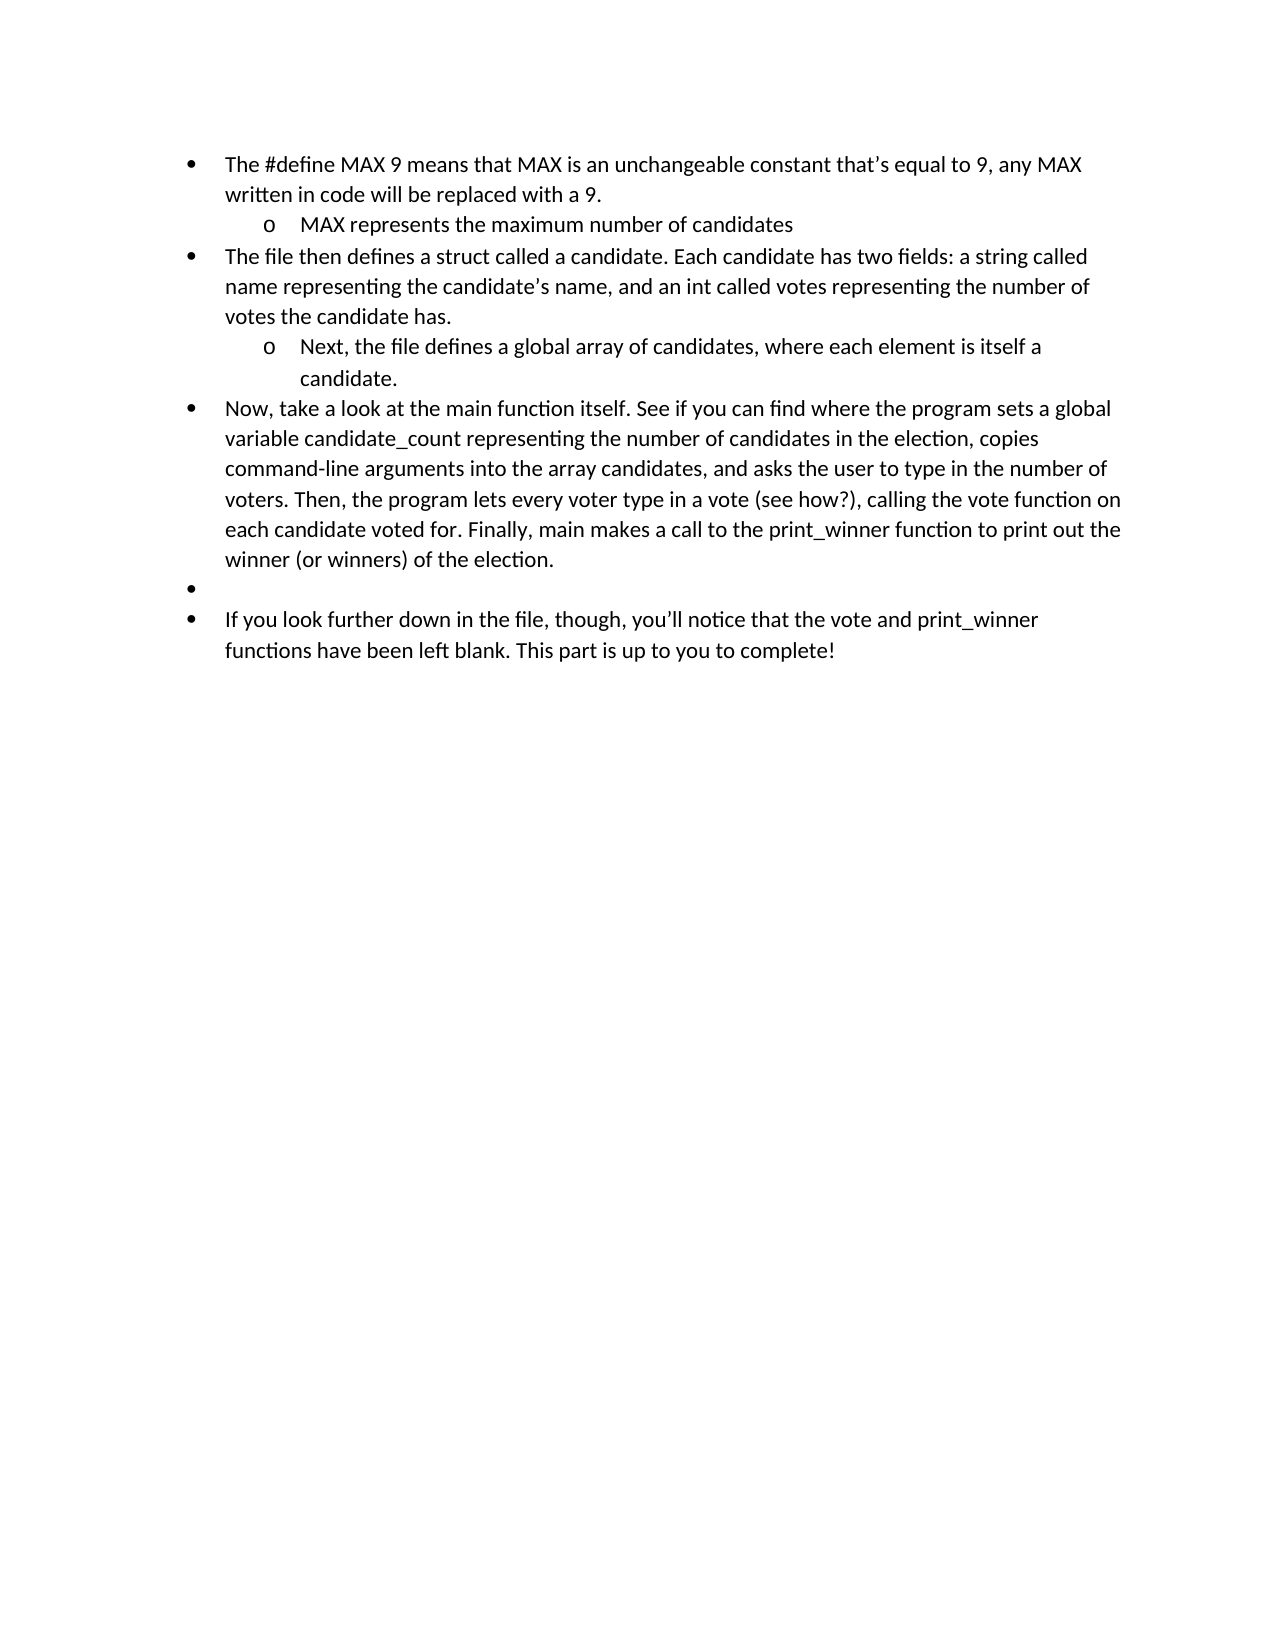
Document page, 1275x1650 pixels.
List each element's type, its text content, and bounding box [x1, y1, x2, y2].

list If you look further down in the file, though, you’ll notice that the vote and print_winner functions have been left blank. This part is up to you to complete! [187, 606, 1125, 664]
list MAX represents the maximum number of candidates [262, 210, 1125, 239]
list The #define MAX 9 means that MAX is an unchangeable constant that’s equal to 9, any MAX written in code will be replaced with a 9. [187, 150, 1125, 208]
list The file then defines a struct called a candidate. Each candidate has two fields: a string called name representing the candidate’s name, and an int called votes representing the number of votes the candidate has. [187, 242, 1125, 330]
list Now, take a look at the main function itself. See if you can find where the program sets a global variable candidate_count representing the number of candidates in the election, copies command-line arguments into the array candidates, and asks the user to type in the number of voters. Then, the program lets every voter type in a vote (see how?), calling the vote function on each candidate voted for. Finally, main makes a call to the print_winner function to print out the winner (or winners) of the election. [187, 394, 1125, 573]
list Next, the file defines a global array of candidates, where each element is itself a candidate. [262, 332, 1125, 392]
